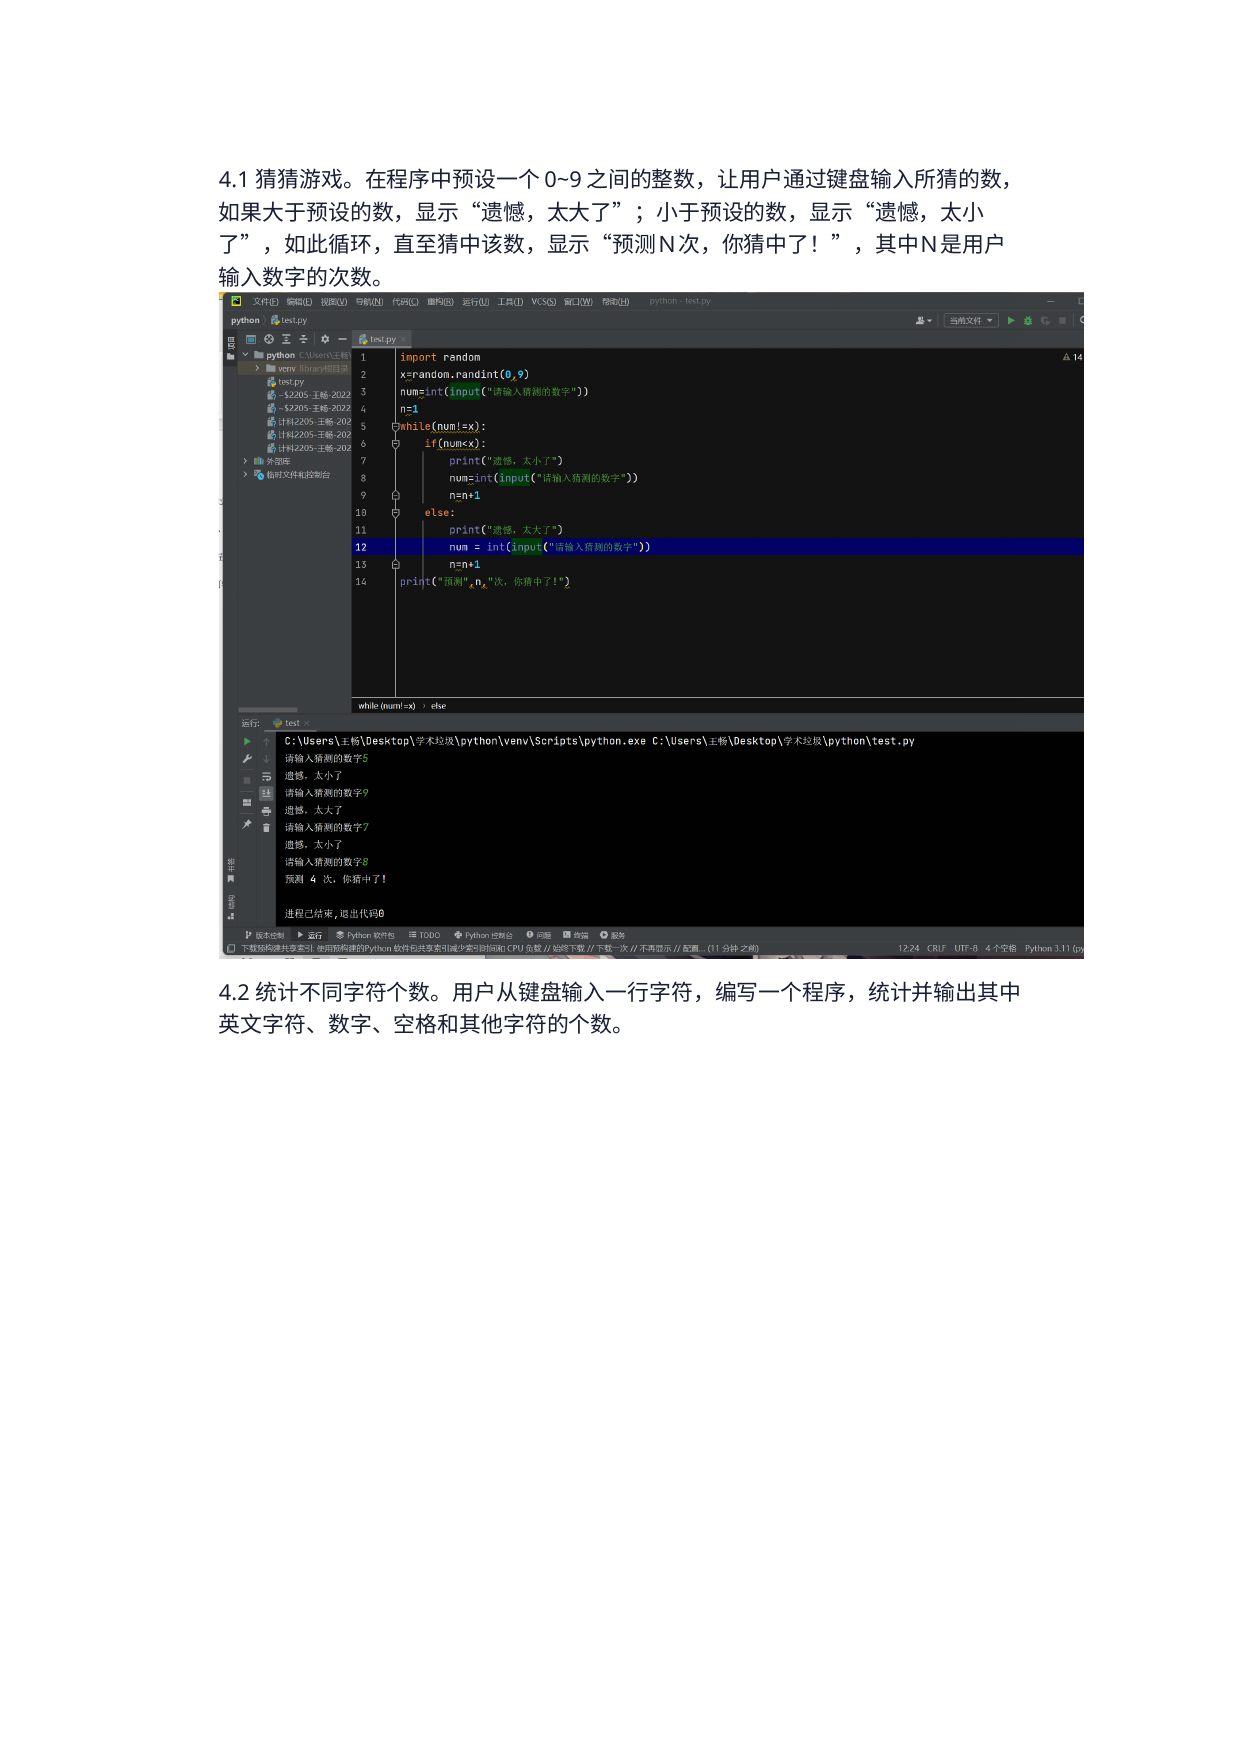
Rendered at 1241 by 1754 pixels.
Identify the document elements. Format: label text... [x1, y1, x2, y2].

text 4.1 猜猜游戏。在程序中预设一个0~9之间的整数，让用户通过键盘输入所猜的数，如果大于预设的数，显示“遗憾，太大了”；小于预设的数，显示“遗憾，太小了”，如此循环，直至猜中该数，显示“预测Ｎ次，你猜中了！”，其中Ｎ是用户输入数字的次数。 [219, 162, 1021, 292]
picture [218, 292, 1084, 959]
text 4.2 统计不同字符个数。用户从键盘输入一行字符，编写一个程序，统计并输出其中英文字符、数字、空格和其他字符的个数。 [219, 974, 1021, 1039]
